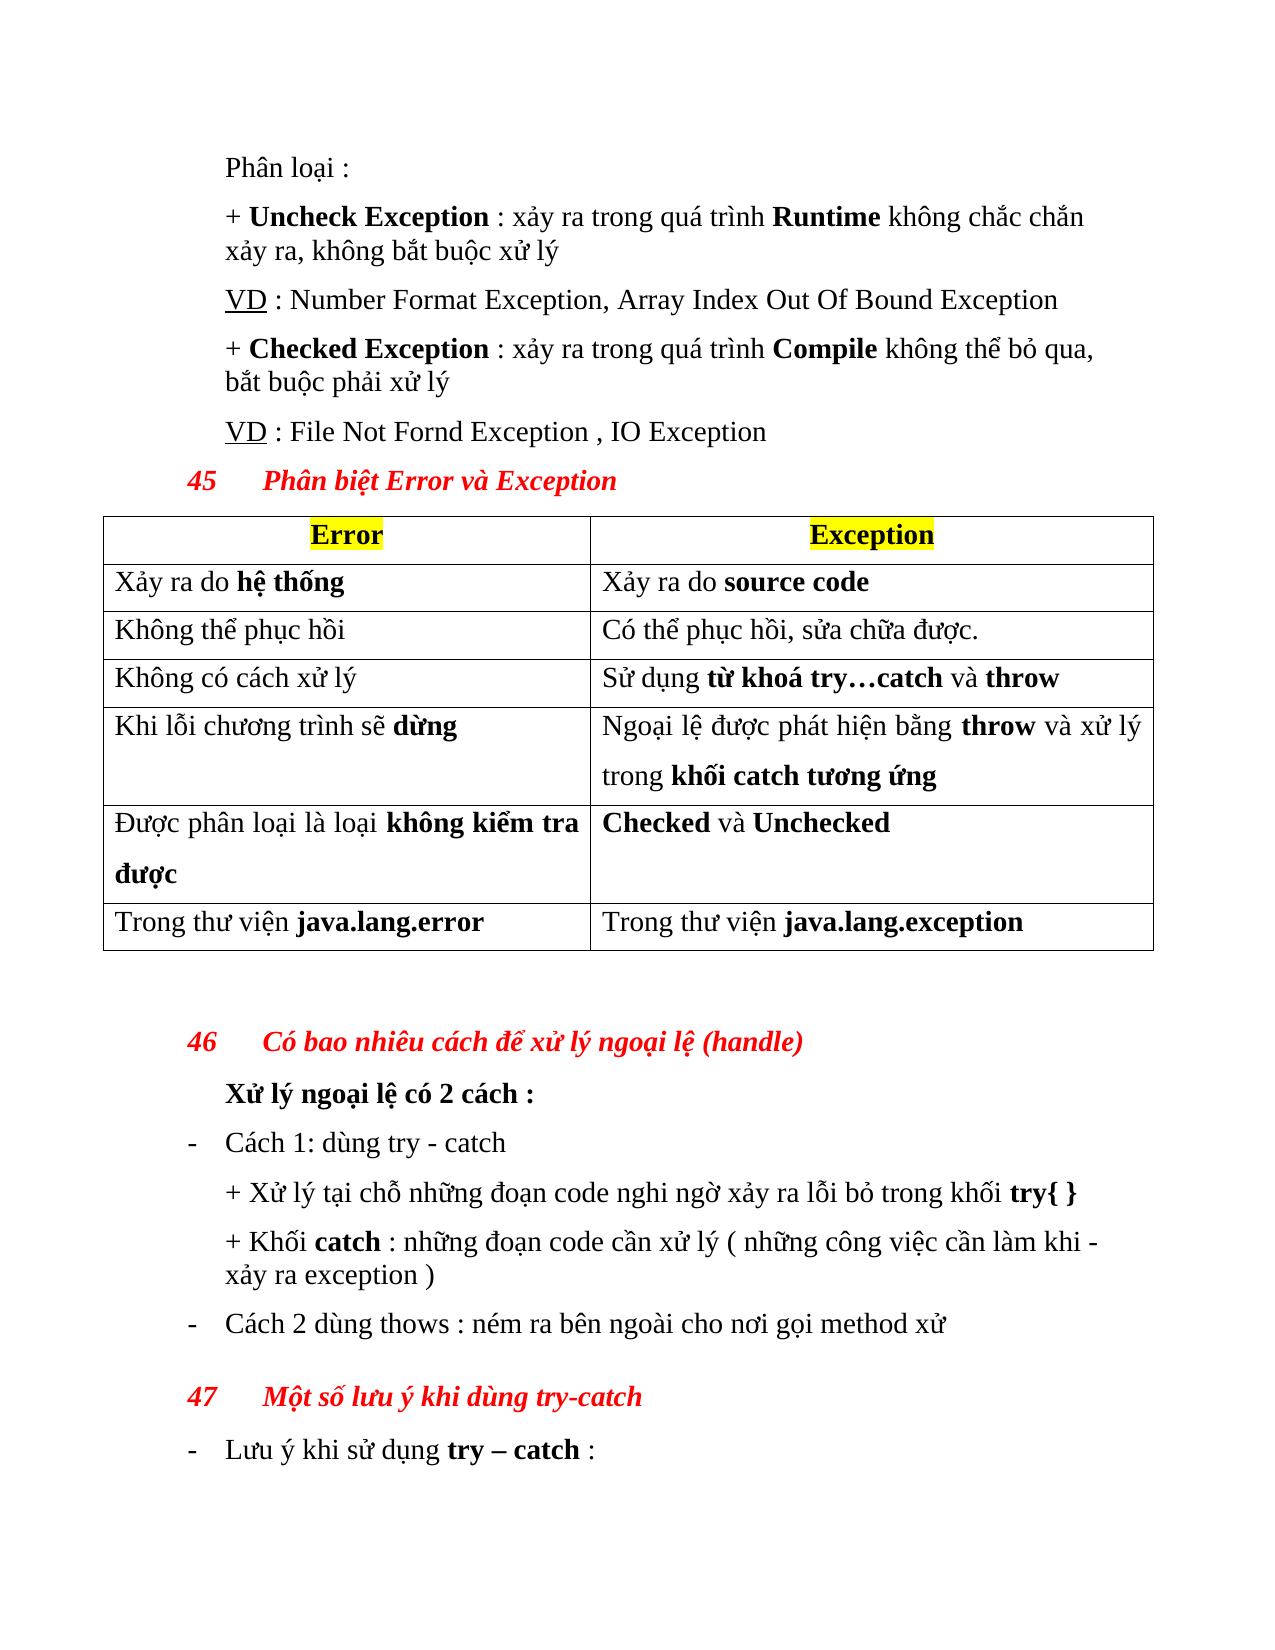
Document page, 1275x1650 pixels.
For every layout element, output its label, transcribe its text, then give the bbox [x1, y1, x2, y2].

table_cell Không thể phục hồi [104, 612, 590, 659]
table_cell Xảy ra do hệ thống [104, 565, 590, 611]
subtitle + Khối catch : những đoạn code cần xử lý ( những công việc cần làm khi -xảy ra exception ) [225, 1224, 1117, 1291]
table_cell Trong thư viện java.lang.error [104, 904, 590, 950]
table_cell Được phân loại là loại không kiểm tra được [104, 806, 590, 903]
table_header Exception [591, 517, 1153, 563]
table_cell Xảy ra do source code [591, 565, 1153, 611]
table_cell Có thể phục hồi, sửa chữa được. [591, 612, 1153, 659]
list Phân biệt Error và Exception [187, 463, 1125, 496]
table_cell Không có cách xử lý [104, 660, 590, 707]
subtitle Xử lý ngoại lệ có 2 cách : [225, 1076, 1117, 1110]
table_cell Trong thư viện java.lang.exception [591, 904, 1153, 950]
table_cell Sử dụng từ khoá try…catch và throw [591, 660, 1153, 707]
list Một số lưu ý khi dùng try-catch [187, 1379, 1125, 1412]
table_cell Khi lỗi chương trình sẽ dừng [104, 708, 590, 804]
subtitle Cách 1: dùng try - catch [187, 1126, 1117, 1159]
list Có bao nhiêu cách để xử lý ngoại lệ (handle) [187, 1024, 1125, 1057]
subtitle VD : Number Format Exception, Array Index Out Of Bound Exception [225, 282, 1117, 315]
list Cách 2 dùng thows : ném ra bên ngoài cho nơi gọi method xử [187, 1307, 1125, 1340]
subtitle Phân loại : [225, 150, 1117, 183]
subtitle VD : File Not Fornd Exception , IO Exception [225, 414, 1117, 447]
subtitle + Checked Exception : xảy ra trong quá trình Compile không thể bỏ qua, bắt buộc phải xử lý [225, 331, 1117, 398]
table_cell Checked và Unchecked [591, 806, 1153, 903]
subtitle + Uncheck Exception : xảy ra trong quá trình Runtime không chắc chắn xảy ra, không bắt buộc xử lý [225, 199, 1117, 266]
subtitle + Xử lý tại chỗ những đoạn code nghi ngờ xảy ra lỗi bỏ trong khối try{ } [225, 1175, 1117, 1208]
subtitle Lưu ý khi sử dụng try – catch : [187, 1432, 1117, 1465]
table_cell Ngoại lệ được phát hiện bằng throw và xử lý trong khối catch tương ứng [591, 708, 1153, 804]
table_header Error [104, 517, 590, 563]
